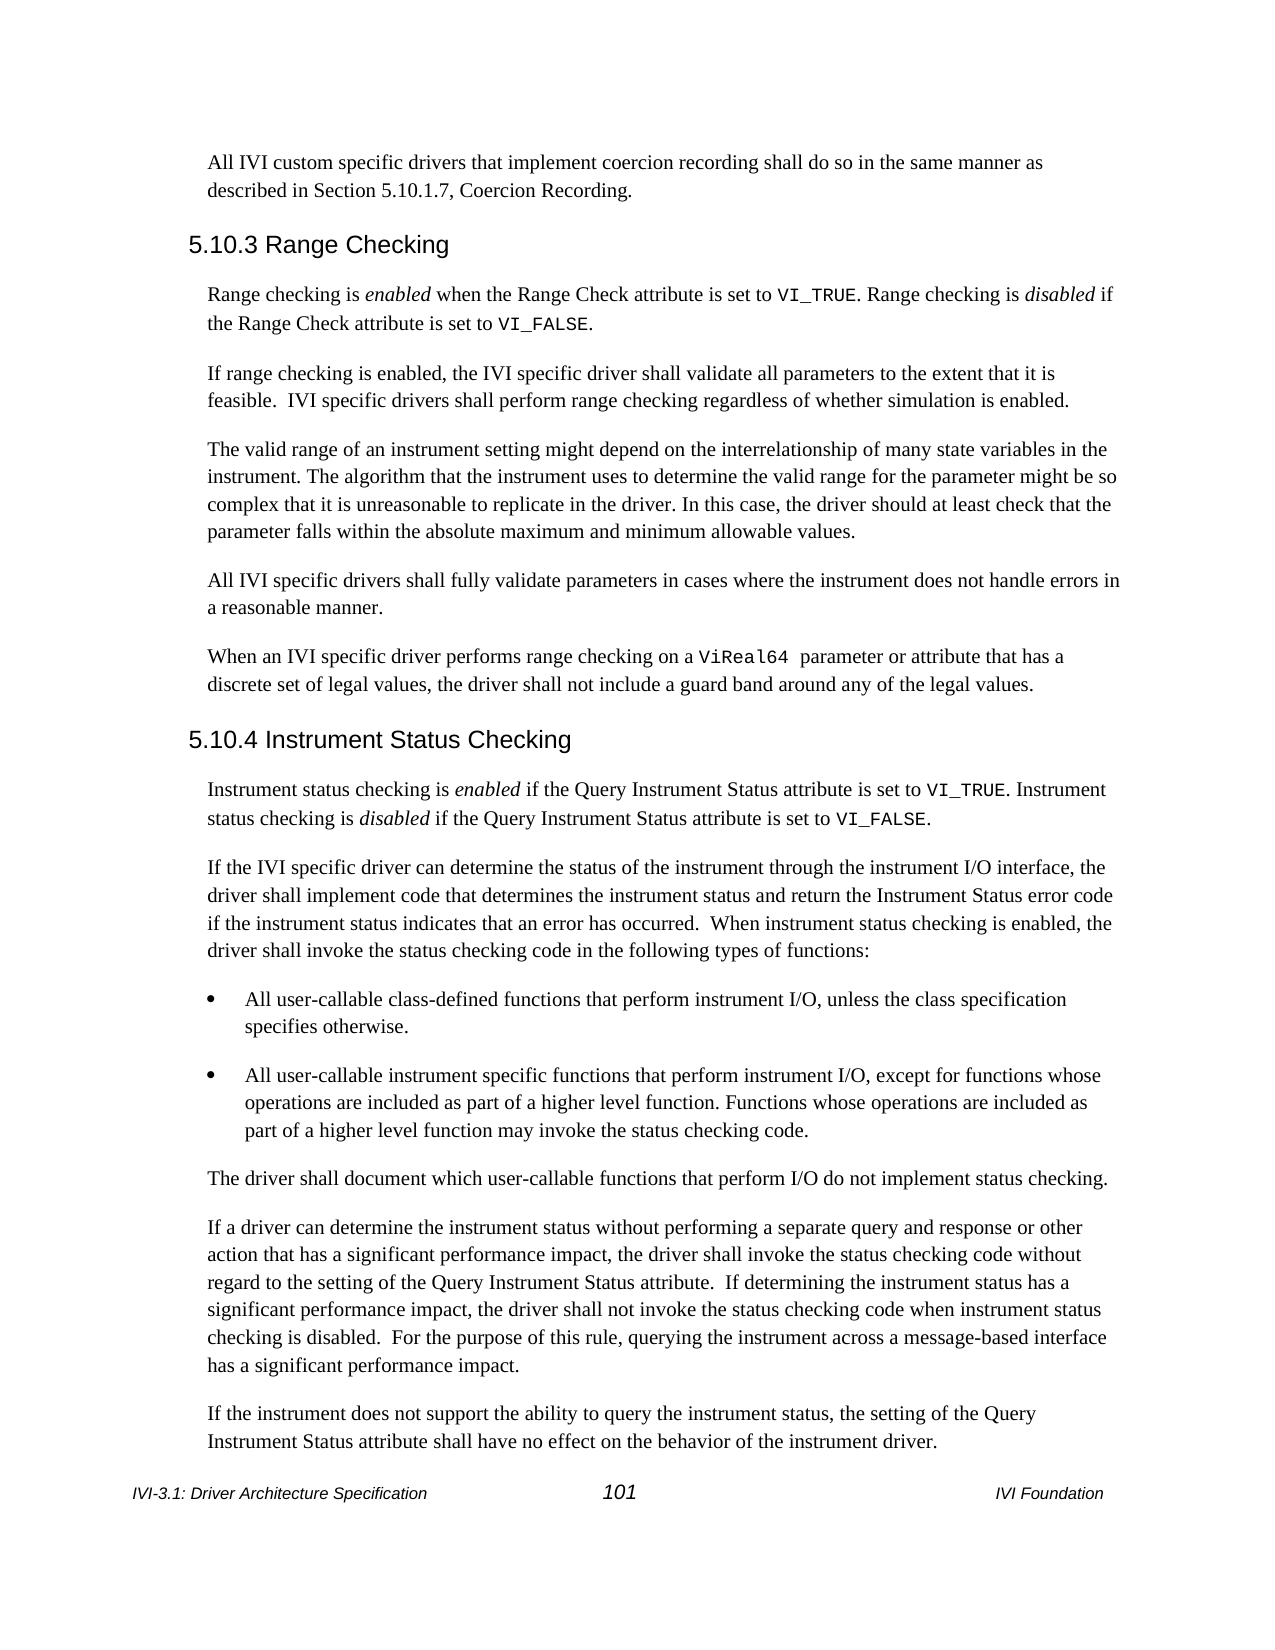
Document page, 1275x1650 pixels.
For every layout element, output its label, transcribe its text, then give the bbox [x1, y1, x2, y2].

subtitle Range Checking [188, 230, 1125, 259]
text When an IVI specific driver performs range checking on a ViReal64 parameter or attribute that has a discrete set of legal values, the driver shall not include a guard band around any of the legal values. [207, 644, 1125, 696]
text If the IVI specific driver can determine the status of the instrument through the instrument I/O interface, the driver shall implement code that determines the instrument status and return the Instrument Status error code if the instrument status indicates that an error has occurred. When instrument status checking is enabled, the driver shall invoke the status checking code in the following types of functions: [207, 855, 1125, 962]
text If the instrument does not support the ability to query the instrument status, the setting of the Query Instrument Status attribute shall have no effect on the behavior of the instrument driver. [207, 1401, 1125, 1453]
text If a driver can determine the instrument status without performing a separate query and response or other action that has a significant performance impact, the driver shall invoke the status checking code without regard to the setting of the Query Instrument Status attribute. If determining the instrument status has a significant performance impact, the driver shall not invoke the status checking code when instrument status checking is disabled. For the purpose of this rule, querying the instrument across a message-based interface has a significant performance impact. [207, 1214, 1125, 1377]
text If range checking is enabled, the IVI specific driver shall validate all parameters to the extent that it is feasible. IVI specific drivers shall perform range checking regardless of whether simulation is enabled. [207, 360, 1125, 412]
list All user-callable class-defined functions that perform instrument I/O, unless the class specification specifies otherwise. [207, 986, 1125, 1038]
text The valid range of an instrument setting might depend on the interrelationship of many state variables in the instrument. The algorithm that the instrument uses to determine the valid range for the parameter might be so complex that it is unreasonable to replicate in the driver. In this case, the driver should at least check that the parameter falls within the absolute maximum and minimum allowable values. [207, 436, 1125, 543]
text Range checking is enabled when the Range Check attribute is set to VI_TRUE. Range checking is disabled if the Range Check attribute is set to VI_FALSE. [207, 282, 1125, 336]
text The driver shall document which user-callable functions that perform I/O do not implement status checking. [207, 1166, 1125, 1190]
text Instrument status checking is enabled if the Query Instrument Status attribute is set to VI_TRUE. Instrument status checking is disabled if the Query Instrument Status attribute is set to VI_FALSE. [207, 777, 1125, 831]
subtitle Instrument Status Checking [188, 725, 1125, 754]
text All IVI specific drivers shall fully validate parameters in cases where the instrument does not handle errors in a reasonable manner. [207, 568, 1125, 619]
list All user-callable instrument specific functions that perform instrument I/O, except for functions whose operations are included as part of a higher level function. Functions whose operations are included as part of a higher level function may invoke the status checking code. [207, 1062, 1125, 1142]
text All IVI custom specific drivers that implement coercion recording shall do so in the same manner as described in Section 5.10.1.7, Coercion Recording. [207, 150, 1125, 202]
